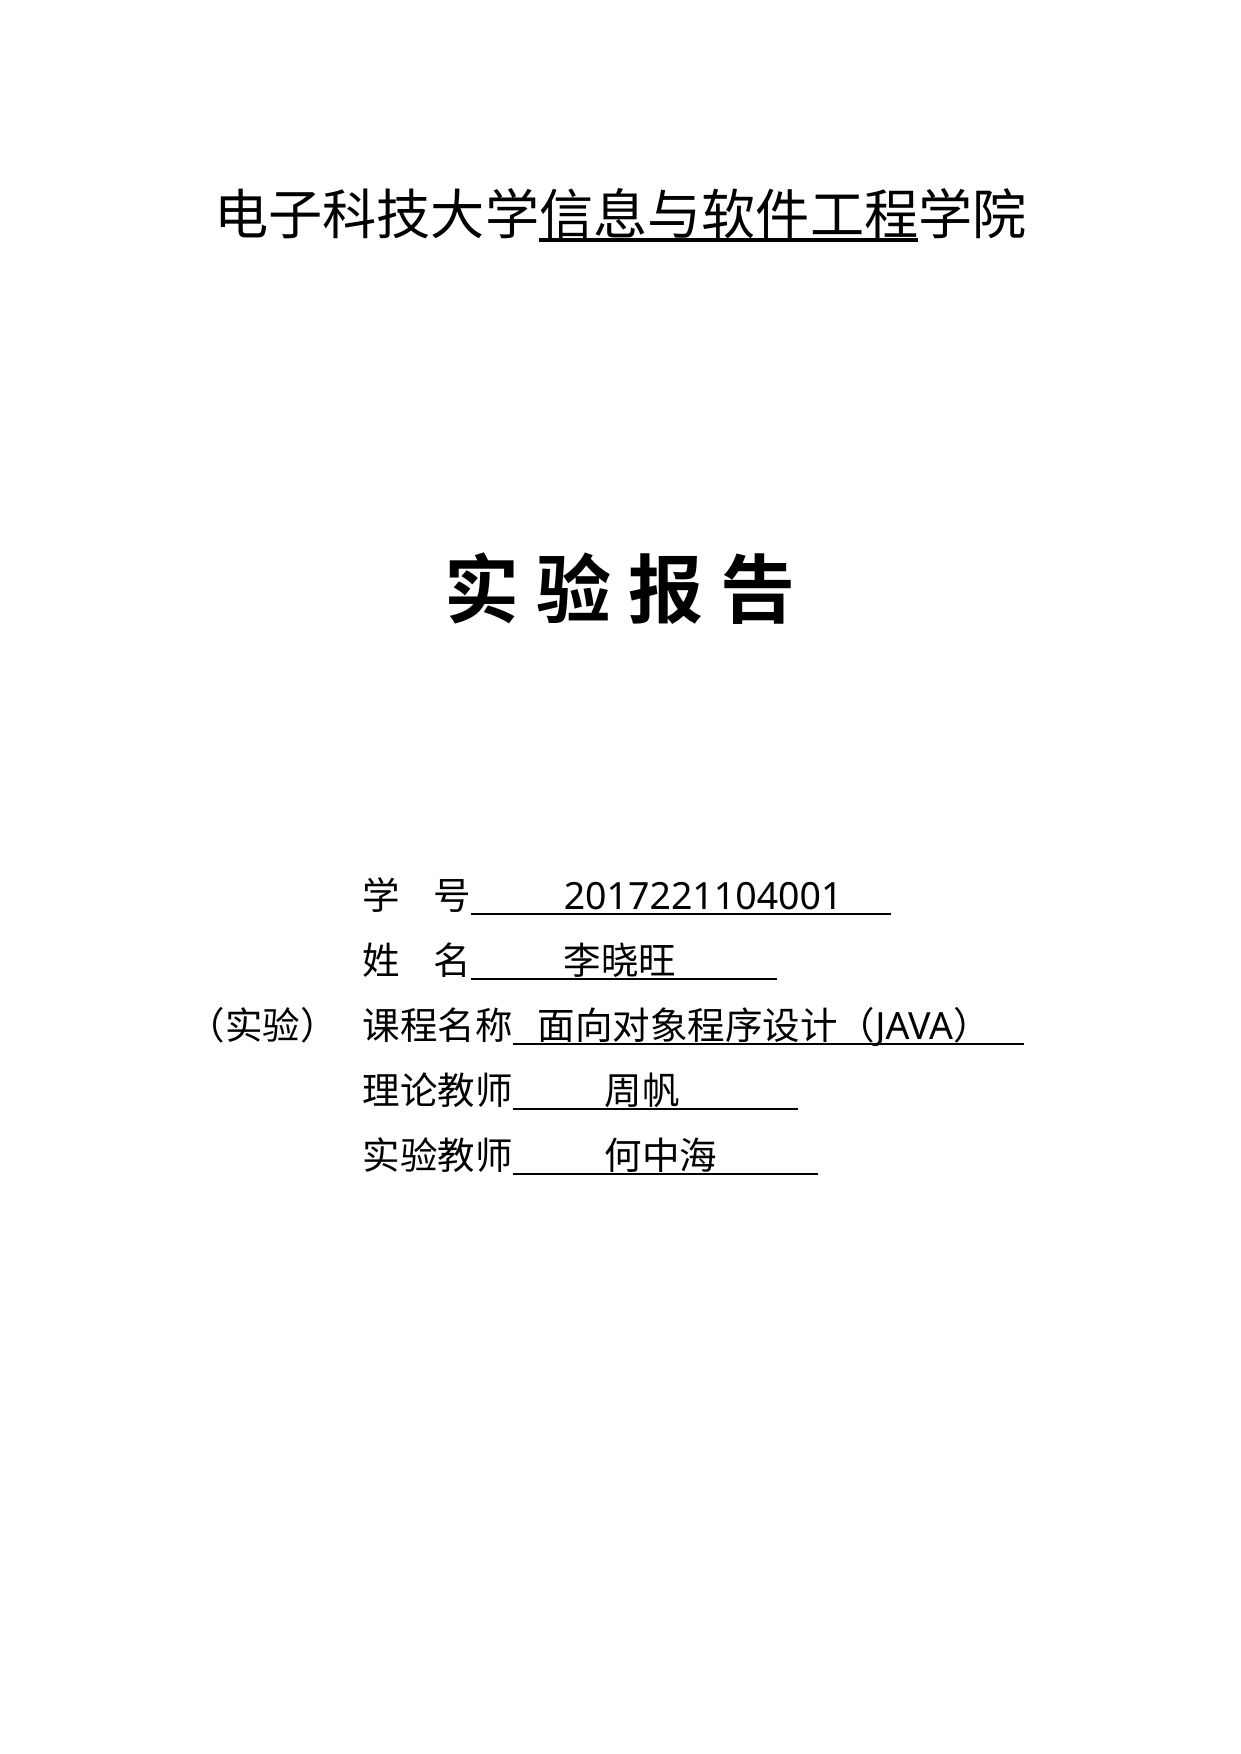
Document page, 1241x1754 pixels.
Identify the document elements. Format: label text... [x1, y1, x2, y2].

text 理论教师 周帆 [319, 1056, 1053, 1121]
text 实验教师 何中海 [319, 1121, 1053, 1186]
text 姓 名 李晓旺 [362, 926, 1053, 991]
text 学 号 2017221104001 [319, 861, 1053, 926]
text 实 验 报 告 [187, 519, 1053, 649]
text 电子科技大学信息与软件工程学院 [187, 162, 1053, 259]
text （实验） 课程名称 面向对象程序设计（JAVA） [187, 991, 1053, 1056]
